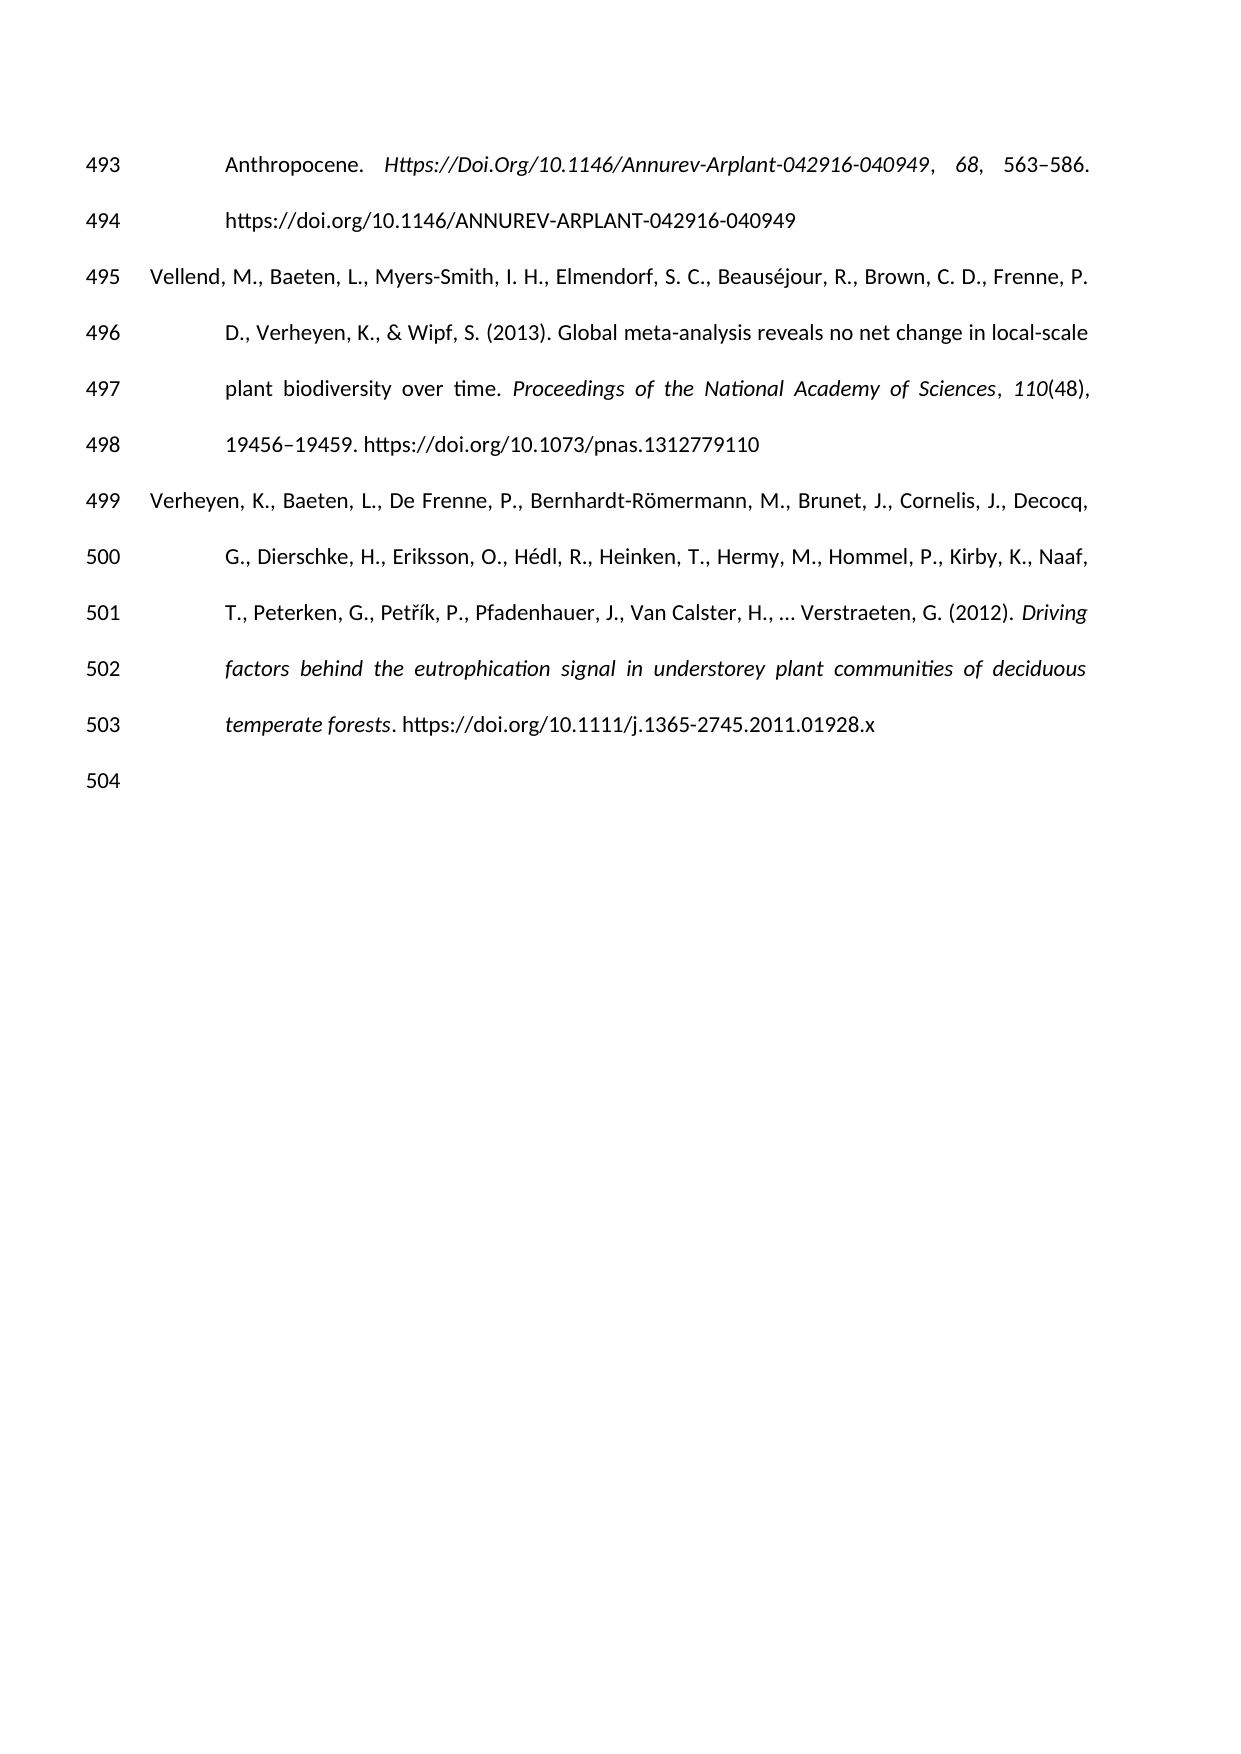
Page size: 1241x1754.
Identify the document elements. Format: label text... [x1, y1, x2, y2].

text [150, 150, 1090, 234]
text Vellend, M., Baeten, L., Myers-Smith, I. H., Elmendorf, S. C., Beauséjour, R., Brown, C. D., Frenne, P. D., Verheyen, K., & Wipf, S. (2013). Global meta-analysis reveals no net change in local-scale plant biodiversity over time. Proceedings of the National Academy of Sciences, 110(48), 19456–19459. https://doi.org/10.1073/pnas.1312779110 [150, 262, 1090, 458]
text Verheyen, K., Baeten, L., De Frenne, P., Bernhardt-Römermann, M., Brunet, J., Cornelis, J., Decocq, G., Dierschke, H., Eriksson, O., Hédl, R., Heinken, T., Hermy, M., Hommel, P., Kirby, K., Naaf, T., Peterken, G., Petřík, P., Pfadenhauer, J., Van Calster, H., … Verstraeten, G. (2012). Driving factors behind the eutrophication signal in understorey plant communities of deciduous temperate forests. https://doi.org/10.1111/j.1365-2745.2011.01928.x [150, 486, 1090, 738]
